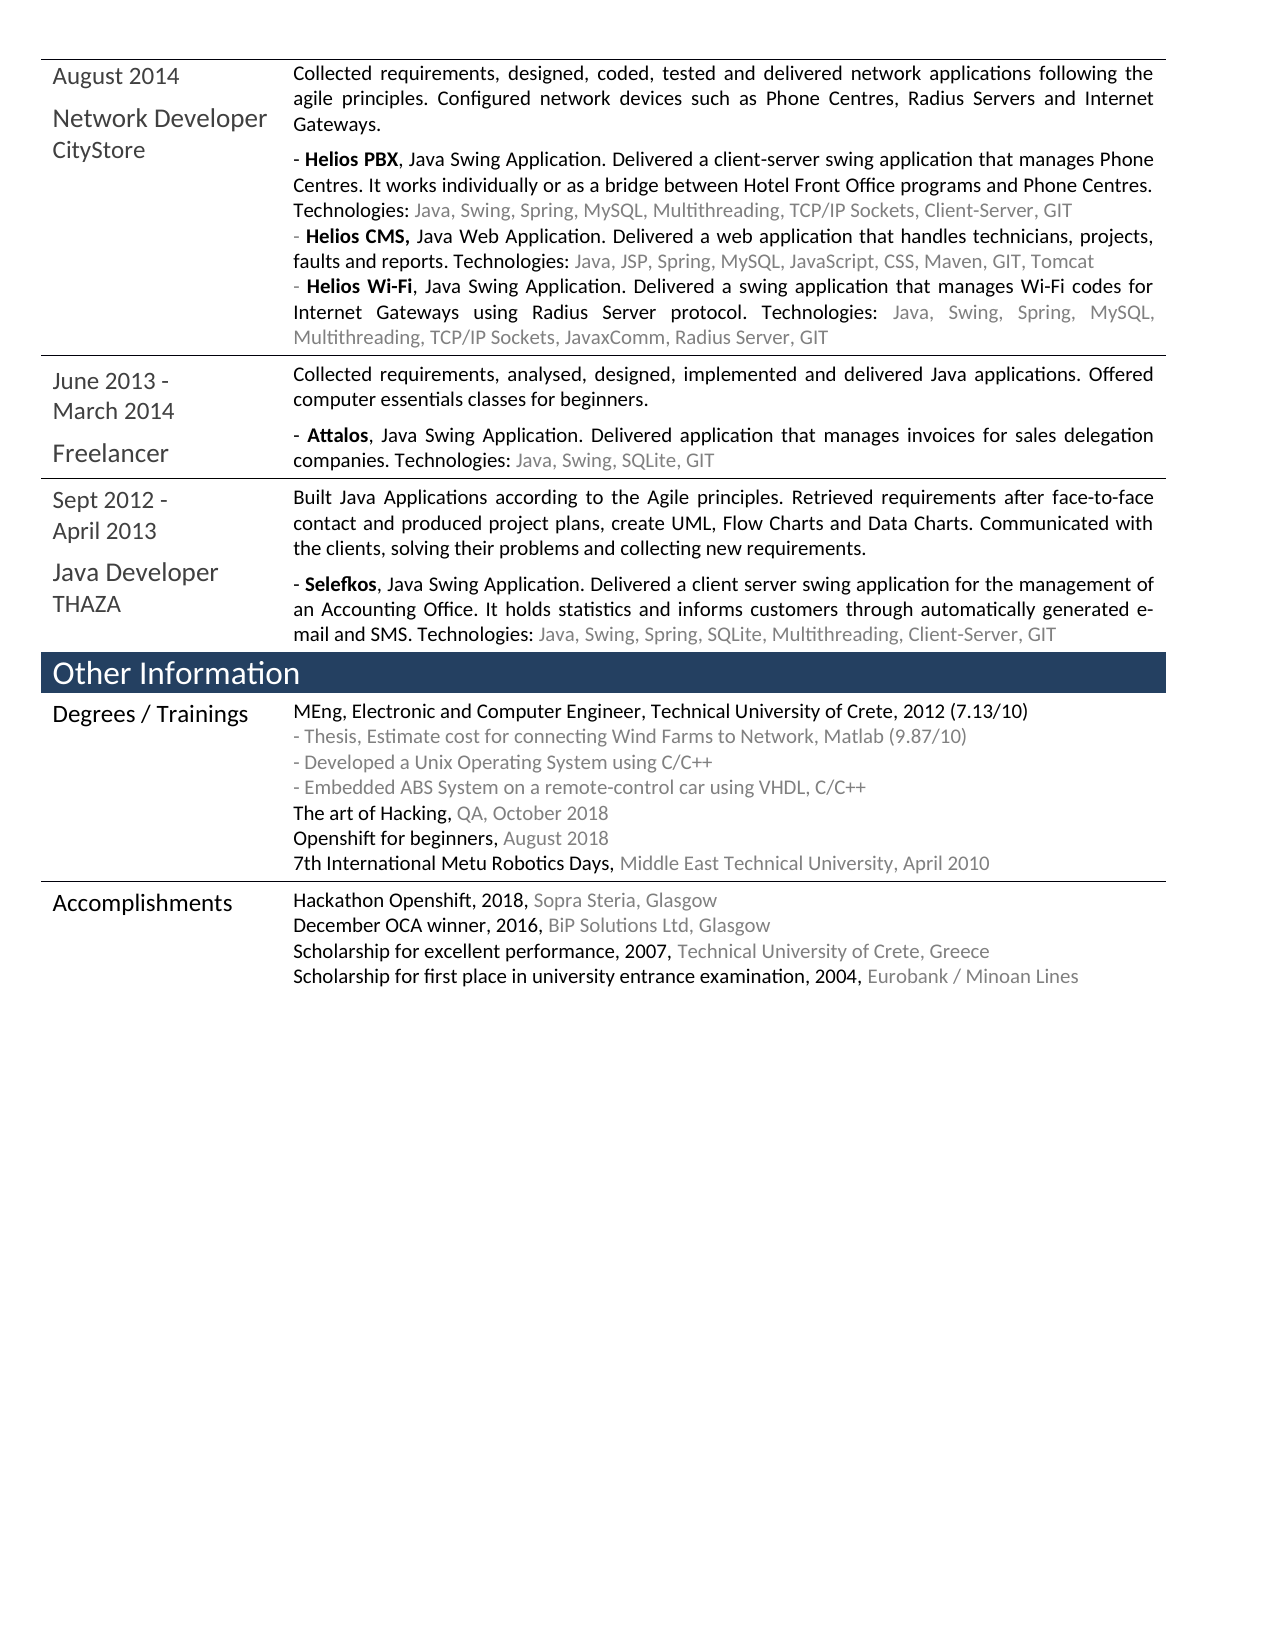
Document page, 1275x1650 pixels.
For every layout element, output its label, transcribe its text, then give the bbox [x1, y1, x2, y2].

table_cell Accomplishments [41, 882, 282, 999]
table_cell Degrees / Trainings [41, 693, 282, 881]
table_cell MEng, Electronic and Computer Engineer, Technical University of Crete, 2012 (7.13/10) - Thesis, Estimate cost for connecting Wind Farms to Network, Matlab (9.87/10) - Developed a Unix Operating System using C/C++ - Embedded ABS System on a remote-control car using VHDL, C/C++ The art of Hacking, QA, October 2018 Openshift for beginners, August 2018 7th International Metu Robotics Days, Middle East Technical University, April 2010 [282, 693, 1166, 881]
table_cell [282, 60, 1166, 355]
table_cell June 2013 - March 2014 Freelancer [41, 356, 282, 478]
table_cell Built Java Applications according to the Agile principles. Retrieved requirements after face-to-face contact and produced project plans, create UML, Flow Charts and Data Charts. Communicated with the clients, solving their problems and collecting new requirements. - Selefkos, Java Swing Application. Delivered a client server swing application for the management of an Accounting Office. It holds statistics and informs customers through automatically generated e-mail and SMS. Technologies: Java, Swing, Spring, SQLite, Multithreading, Client-Server, GIT [282, 479, 1166, 652]
table_cell Collected requirements, analysed, designed, implemented and delivered Java applications. Offered computer essentials classes for beginners. - Attalos, Java Swing Application. Delivered application that manages invoices for sales delegation companies. Technologies: Java, Swing, SQLite, GIT [282, 356, 1166, 478]
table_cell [41, 60, 282, 355]
table_cell Other Information [41, 652, 1166, 693]
table_cell Hackathon Openshift, 2018, Sopra Steria, Glasgow December OCA winner, 2016, BiP Solutions Ltd, Glasgow Scholarship for excellent performance, 2007, Technical University of Crete, Greece Scholarship for first place in university entrance examination, 2004, Eurobank / Minoan Lines [282, 882, 1166, 999]
table_cell Sept 2012 - April 2013 Java Developer THAZA [41, 479, 282, 652]
